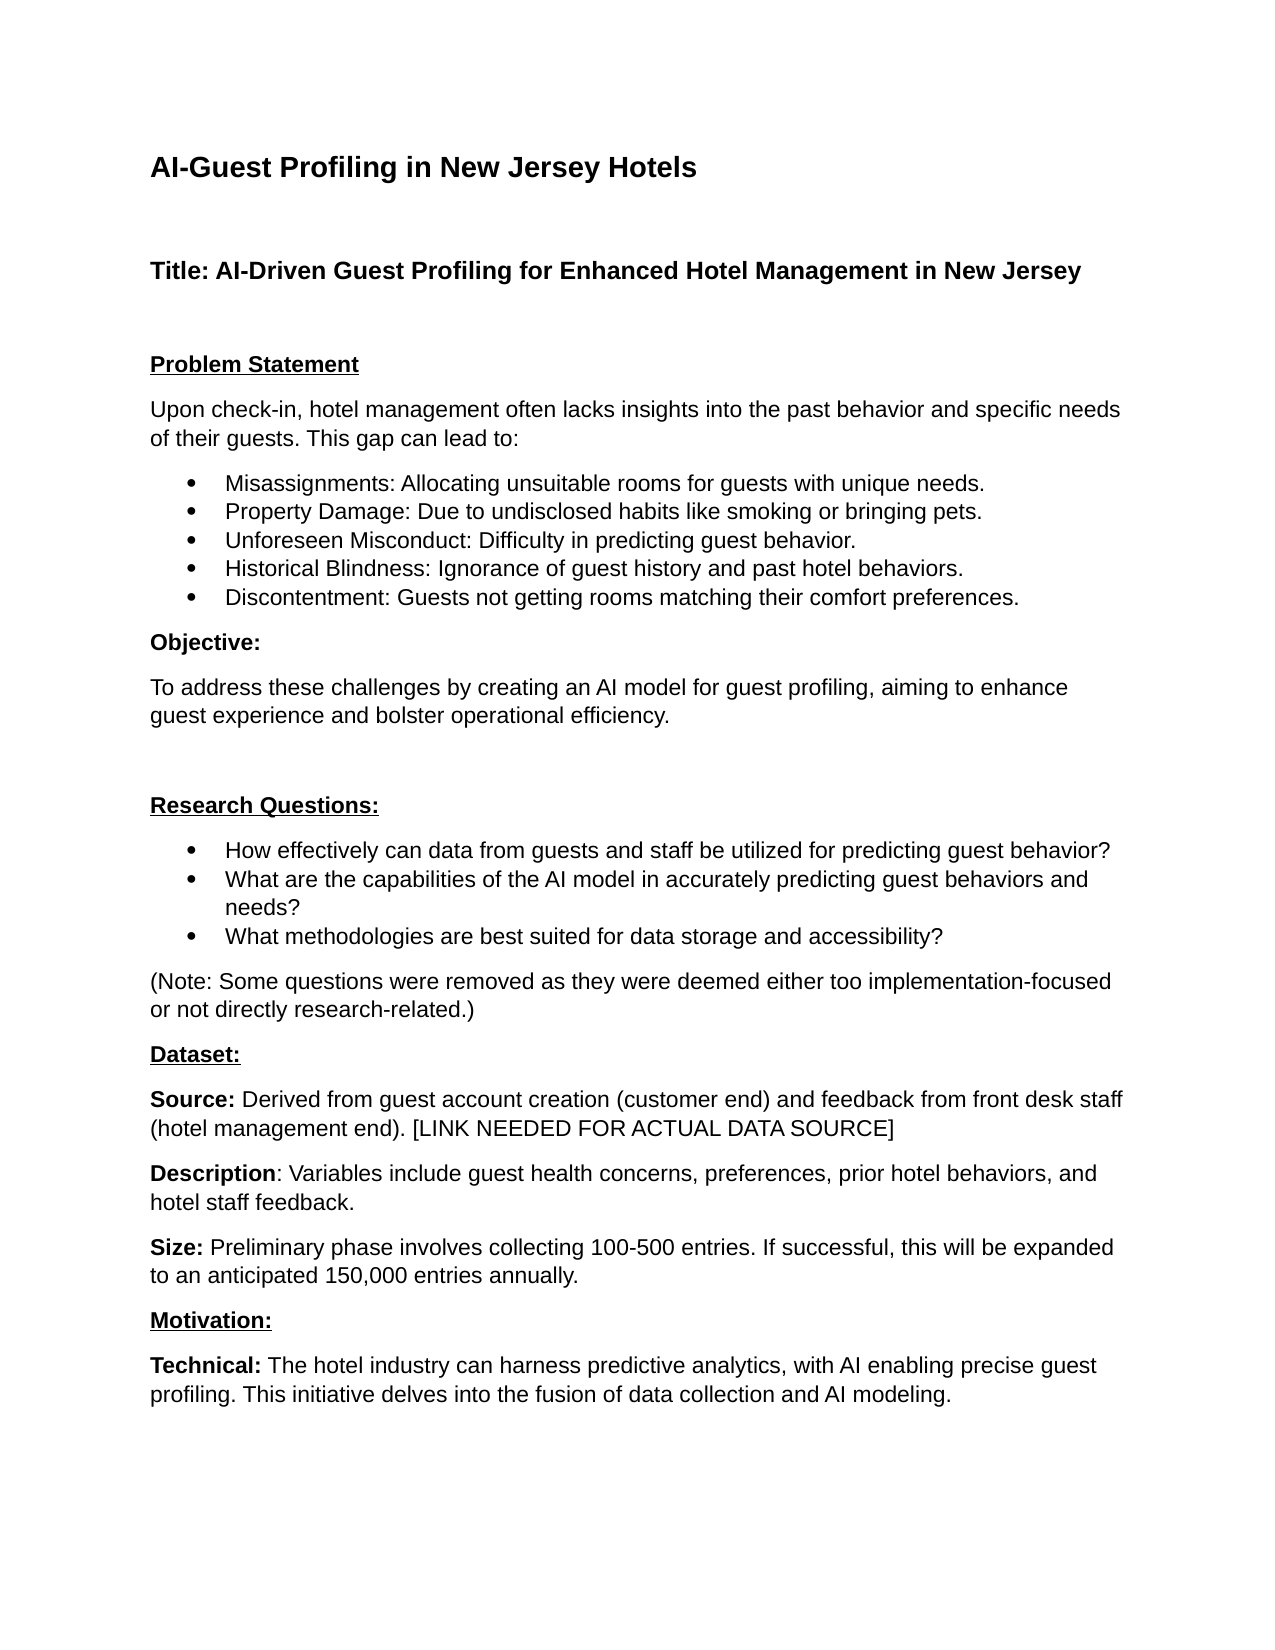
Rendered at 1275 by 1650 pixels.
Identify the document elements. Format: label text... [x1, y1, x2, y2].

text Objective: [150, 628, 1125, 655]
list Discontentment: Guests not getting rooms matching their comfort preferences. [187, 583, 1125, 610]
list What are the capabilities of the AI model in accurately predicting guest behaviors and needs? [187, 866, 1125, 921]
text (Note: Some questions were removed as they were deemed either too implementation-focused or not directly research-related.) [150, 968, 1125, 1023]
text Size: Preliminary phase involves collecting 100-500 entries. If successful, this will be expanded to an anticipated 150,000 entries annually. [150, 1233, 1125, 1288]
text Upon check-in, hotel management often lacks insights into the past behavior and specific needs of their guests. This gap can lead to: [150, 396, 1125, 451]
text Dataset: [150, 1041, 1125, 1068]
text Problem Statement [150, 351, 1125, 377]
text Motivation: [150, 1307, 1125, 1333]
text To address these challenges by creating an AI model for guest profiling, aiming to enhance guest experience and bolster operational efficiency. [150, 674, 1125, 728]
text Research Questions: [150, 792, 1125, 819]
list Historical Blindness: Ignorance of guest history and past hotel behaviors. [187, 555, 1125, 581]
list Unforeseen Misconduct: Difficulty in predicting guest behavior. [187, 527, 1125, 553]
list How effectively can data from guests and staff be utilized for predicting guest behavior? [187, 837, 1125, 864]
list Property Damage: Due to undisclosed habits like smoking or bringing pets. [187, 498, 1125, 524]
list What methodologies are best suited for data storage and accessibility? [187, 923, 1125, 949]
text Description: Variables include guest health concerns, preferences, prior hotel behaviors, and hotel staff feedback. [150, 1160, 1125, 1215]
text AI-Guest Profiling in New Jersey Hotels [150, 150, 1125, 183]
text Technical: The hotel industry can harness predictive analytics, with AI enabling precise guest profiling. This initiative delves into the fusion of data collection and AI modeling. [150, 1352, 1125, 1407]
text Title: AI-Driven Guest Profiling for Enhanced Hotel Management in New Jersey [150, 256, 1125, 284]
list Misassignments: Allocating unsuitable rooms for guests with unique needs. [187, 470, 1125, 496]
text Source: Derived from guest account creation (customer end) and feedback from front desk staff (hotel management end). [LINK NEEDED FOR ACTUAL DATA SOURCE] [150, 1086, 1125, 1141]
